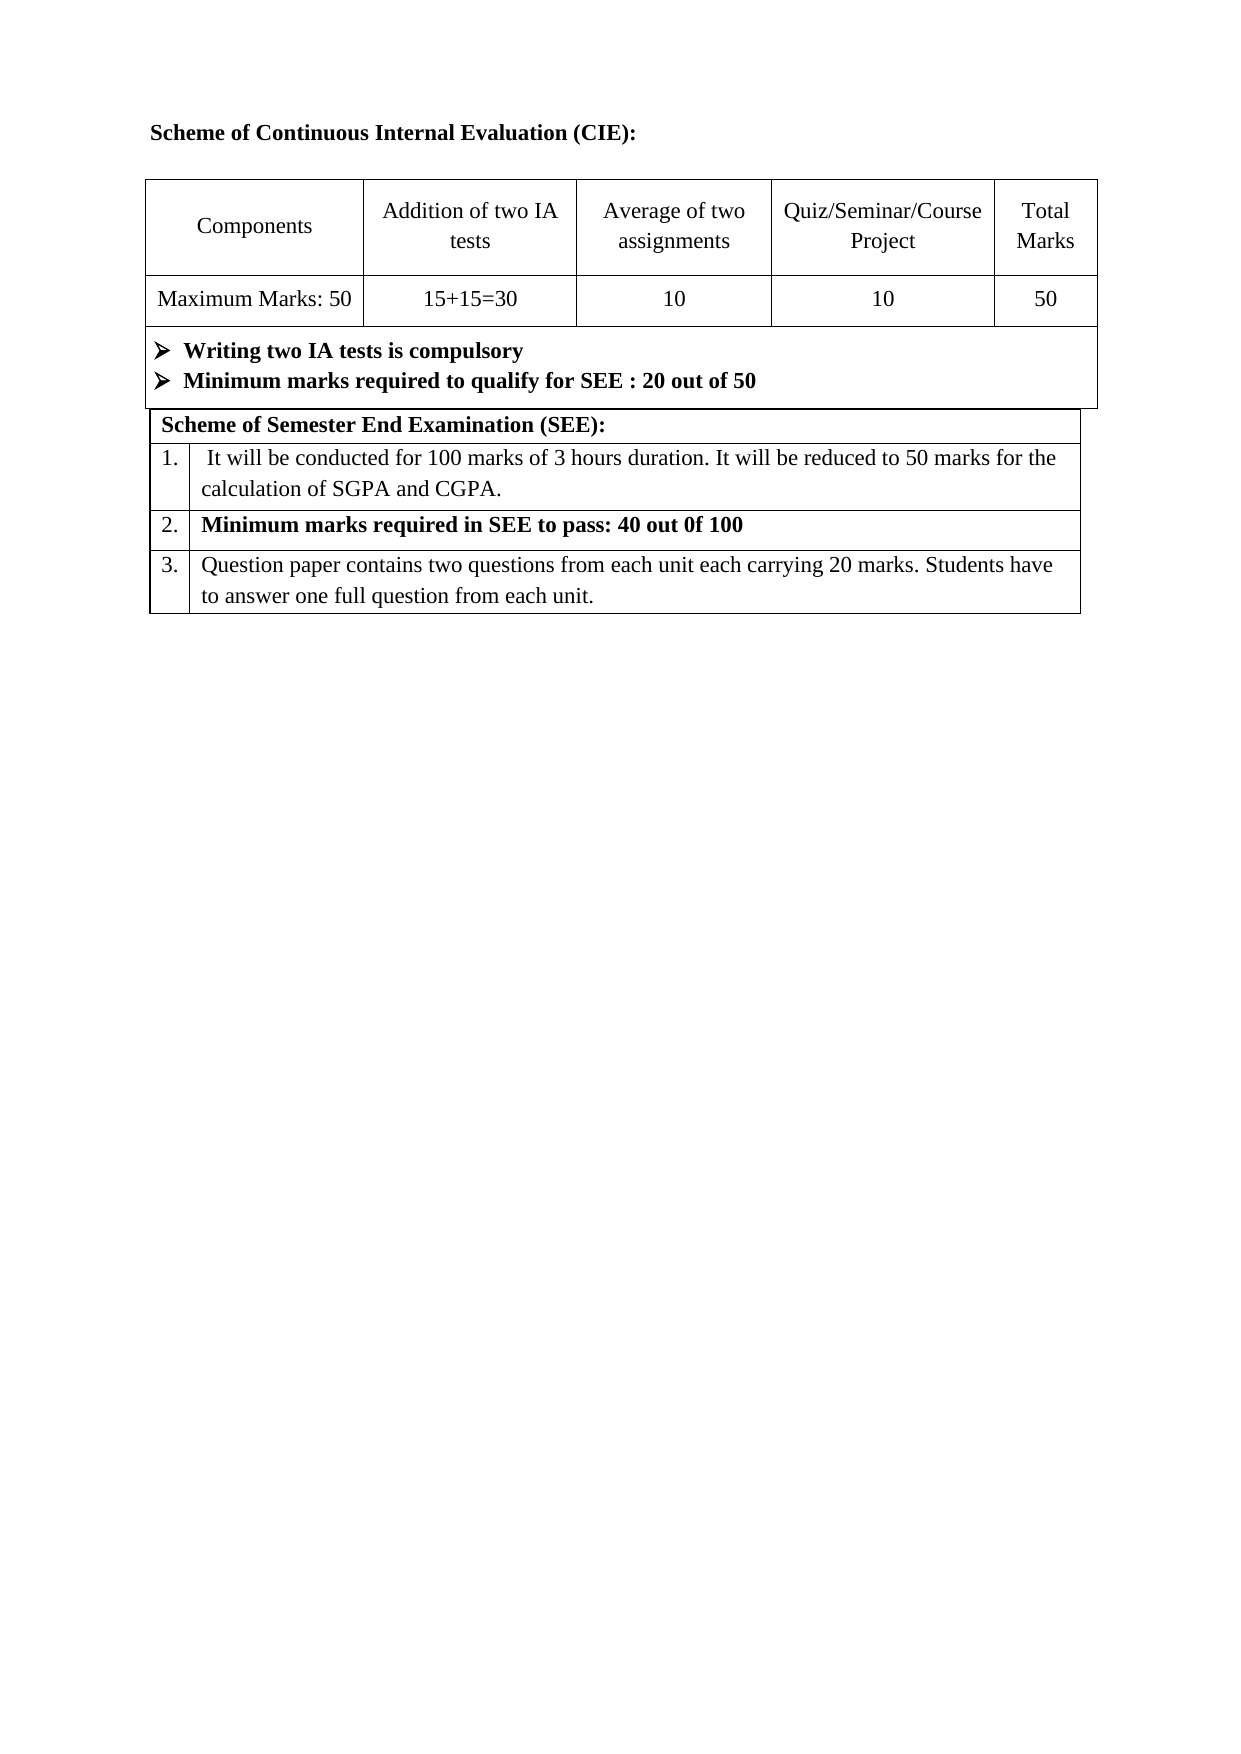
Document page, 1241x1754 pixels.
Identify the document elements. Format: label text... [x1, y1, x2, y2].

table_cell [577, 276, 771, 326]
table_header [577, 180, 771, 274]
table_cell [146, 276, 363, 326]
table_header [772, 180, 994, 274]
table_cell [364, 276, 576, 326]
text Scheme of Continuous Internal Evaluation (CIE): [150, 119, 1092, 145]
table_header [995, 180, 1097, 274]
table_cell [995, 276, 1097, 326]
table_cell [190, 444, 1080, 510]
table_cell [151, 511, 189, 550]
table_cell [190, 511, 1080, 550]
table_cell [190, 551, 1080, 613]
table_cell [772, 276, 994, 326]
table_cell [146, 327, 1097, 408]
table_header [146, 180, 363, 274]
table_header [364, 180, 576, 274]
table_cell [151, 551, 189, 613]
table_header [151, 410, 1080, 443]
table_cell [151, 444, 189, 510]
